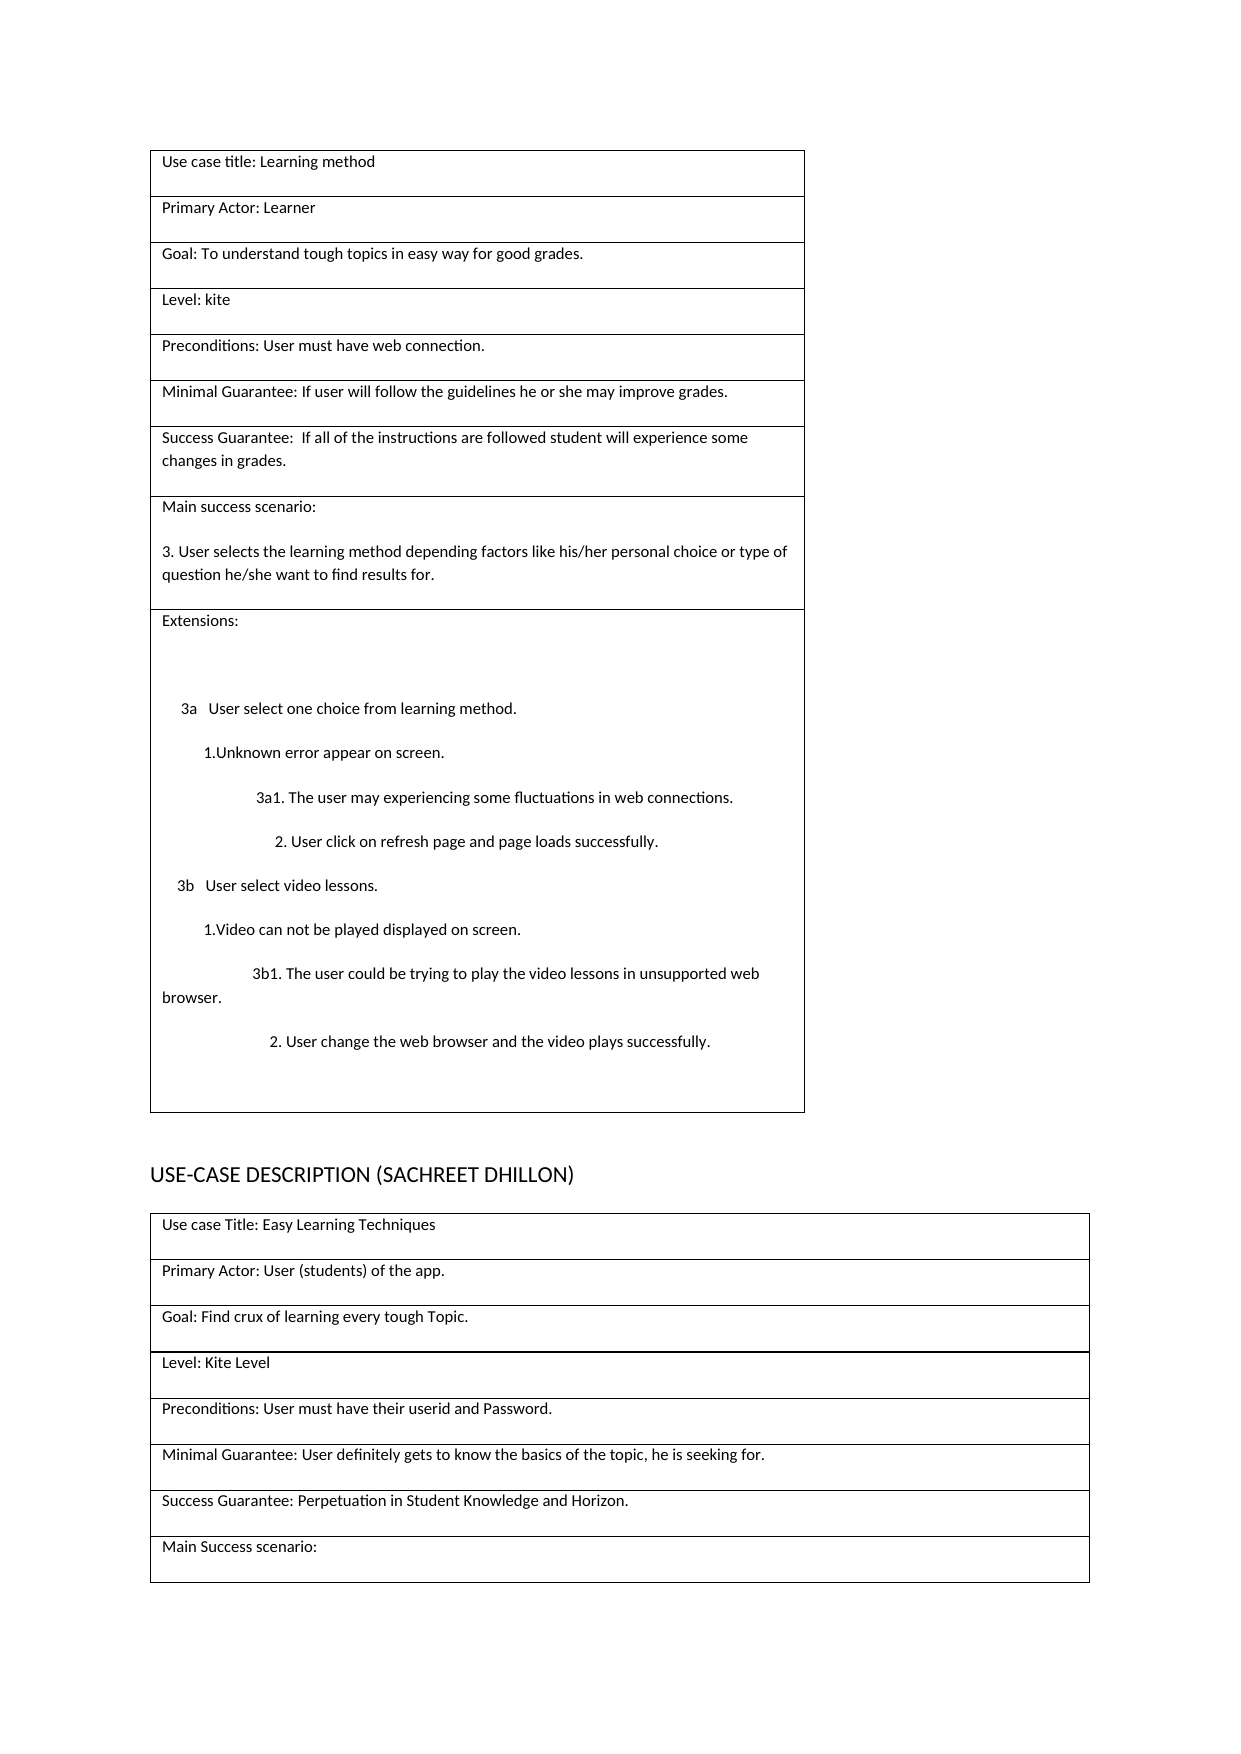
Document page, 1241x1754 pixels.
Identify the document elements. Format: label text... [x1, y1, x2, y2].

table_header Use case title: Learning method [151, 151, 804, 196]
table_cell Minimal Guarantee: User definitely gets to know the basics of the topic, he is seeking for. [151, 1445, 1089, 1489]
table_header Use case Title: Easy Learning Techniques [151, 1214, 1089, 1259]
table_cell Level: kite [151, 289, 804, 334]
table_cell Preconditions: User must have web connection. [151, 335, 804, 380]
table_cell Success Guarantee: If all of the instructions are followed student will experience some changes in grades. [151, 427, 804, 496]
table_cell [151, 1537, 1089, 1582]
table_cell Main success scenario: 3. User selects the learning method depending factors like his/her personal choice or type of question he/she want to find results for. [151, 497, 804, 609]
table_cell Preconditions: User must have their userid and Password. [151, 1399, 1089, 1443]
table_cell Level: Kite Level [151, 1353, 1089, 1397]
table_cell Primary Actor: Learner [151, 197, 804, 242]
table_cell Primary Actor: User (students) of the app. [151, 1260, 1089, 1305]
table_cell Goal: To understand tough topics in easy way for good grades. [151, 243, 804, 288]
table_cell Minimal Guarantee: If user will follow the guidelines he or she may improve grades. [151, 381, 804, 426]
table_cell Success Guarantee: Perpetuation in Student Knowledge and Horizon. [151, 1491, 1089, 1536]
text USE-CASE DESCRIPTION (SACHREET DHILLON) [150, 1160, 1090, 1188]
table_cell Extensions: 3a User select one choice from learning method. 1.Unknown error appear on screen. 3a1. The user may experiencing some fluctuations in web connections. 2. User click on refresh page and page loads successfully. 3b User select video lessons. 1.Video can not be played displayed on screen. 3b1. The user could be trying to play the video lessons in unsupported web browser. 2. User change the web browser and the video plays successfully. [151, 610, 804, 1112]
table_cell Goal: Find crux of learning every tough Topic. [151, 1306, 1089, 1351]
